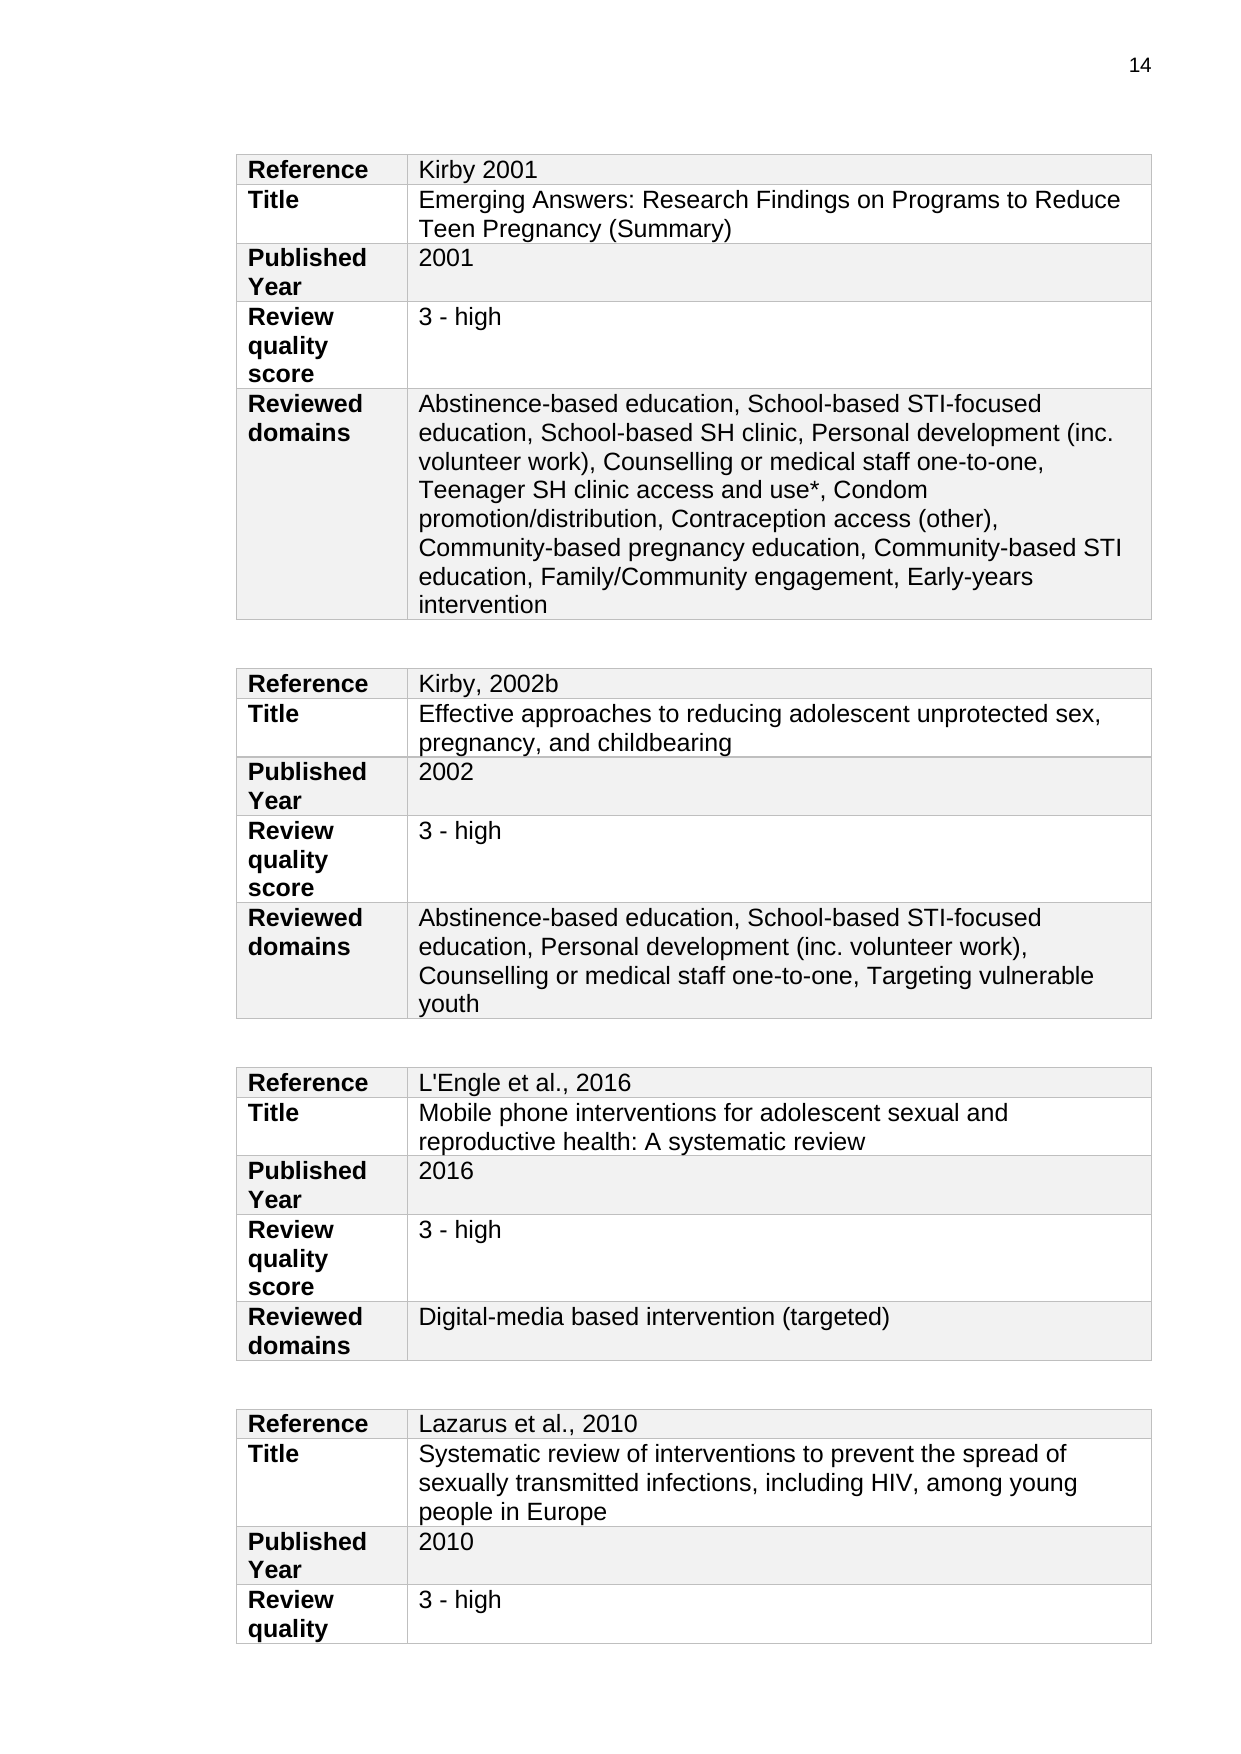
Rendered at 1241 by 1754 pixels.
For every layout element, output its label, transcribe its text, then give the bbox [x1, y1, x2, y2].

table_cell Emerging Answers: Research Findings on Programs to Reduce Teen Pregnancy (Summary) [408, 185, 1151, 242]
table_cell 3 - high [408, 816, 1151, 902]
table_header Lazarus et al., 2010 [408, 1410, 1151, 1438]
table_cell Review quality score [237, 302, 407, 388]
table_cell 3 - high [408, 1215, 1151, 1301]
table_cell Systematic review of interventions to prevent the spread of sexually transmitted infections, including HIV, among young people in Europe [408, 1439, 1151, 1526]
table_cell Abstinence-based education, School-based STI-focused education, School-based SH clinic, Personal development (inc. volunteer work), Counselling or medical staff one-to-one, Teenager SH clinic access and use*, Condom promotion/distribution, Contraception access (other), Community-based pregnancy education, Community-based STI education, Family/Community engagement, Early-years intervention [408, 389, 1151, 619]
table_cell Effective approaches to reducing adolescent unprotected sex, pregnancy, and childbearing [408, 699, 1151, 756]
table_cell Mobile phone interventions for adolescent sexual and reproductive health: A systematic review [408, 1098, 1151, 1155]
table_cell Digital-media based intervention (targeted) [408, 1302, 1151, 1360]
table_cell Review quality score [237, 1215, 407, 1301]
table_cell 2016 [408, 1156, 1151, 1214]
table_header Reference [237, 155, 407, 184]
table_cell Published Year [237, 1156, 407, 1214]
table_cell Abstinence-based education, School-based STI-focused education, Personal development (inc. volunteer work), Counselling or medical staff one-to-one, Targeting vulnerable youth [408, 903, 1151, 1018]
table_header Reference [237, 669, 407, 698]
table_cell Title [237, 699, 407, 756]
table_header Reference [237, 1068, 407, 1097]
table_cell 2002 [408, 758, 1151, 815]
table_header Kirby, 2002b [408, 669, 1151, 698]
table_cell Title [237, 185, 407, 242]
table_cell Published Year [237, 244, 407, 301]
table_cell 2001 [408, 244, 1151, 301]
table_cell 2010 [408, 1527, 1151, 1584]
table_cell Review quality score [237, 816, 407, 902]
table_cell Reviewed domains [237, 1302, 407, 1360]
table_cell Published Year [237, 1527, 407, 1584]
table_cell Reviewed domains [237, 903, 407, 1018]
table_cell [237, 1585, 407, 1643]
table_cell Title [237, 1098, 407, 1155]
table_cell Published Year [237, 758, 407, 815]
table_cell Reviewed domains [237, 389, 407, 619]
table_header Kirby 2001 [408, 155, 1151, 184]
table_header Reference [237, 1410, 407, 1438]
table_cell 3 - high [408, 1585, 1151, 1643]
table_header L'Engle et al., 2016 [408, 1068, 1151, 1097]
table_cell Title [237, 1439, 407, 1526]
table_cell 3 - high [408, 302, 1151, 388]
